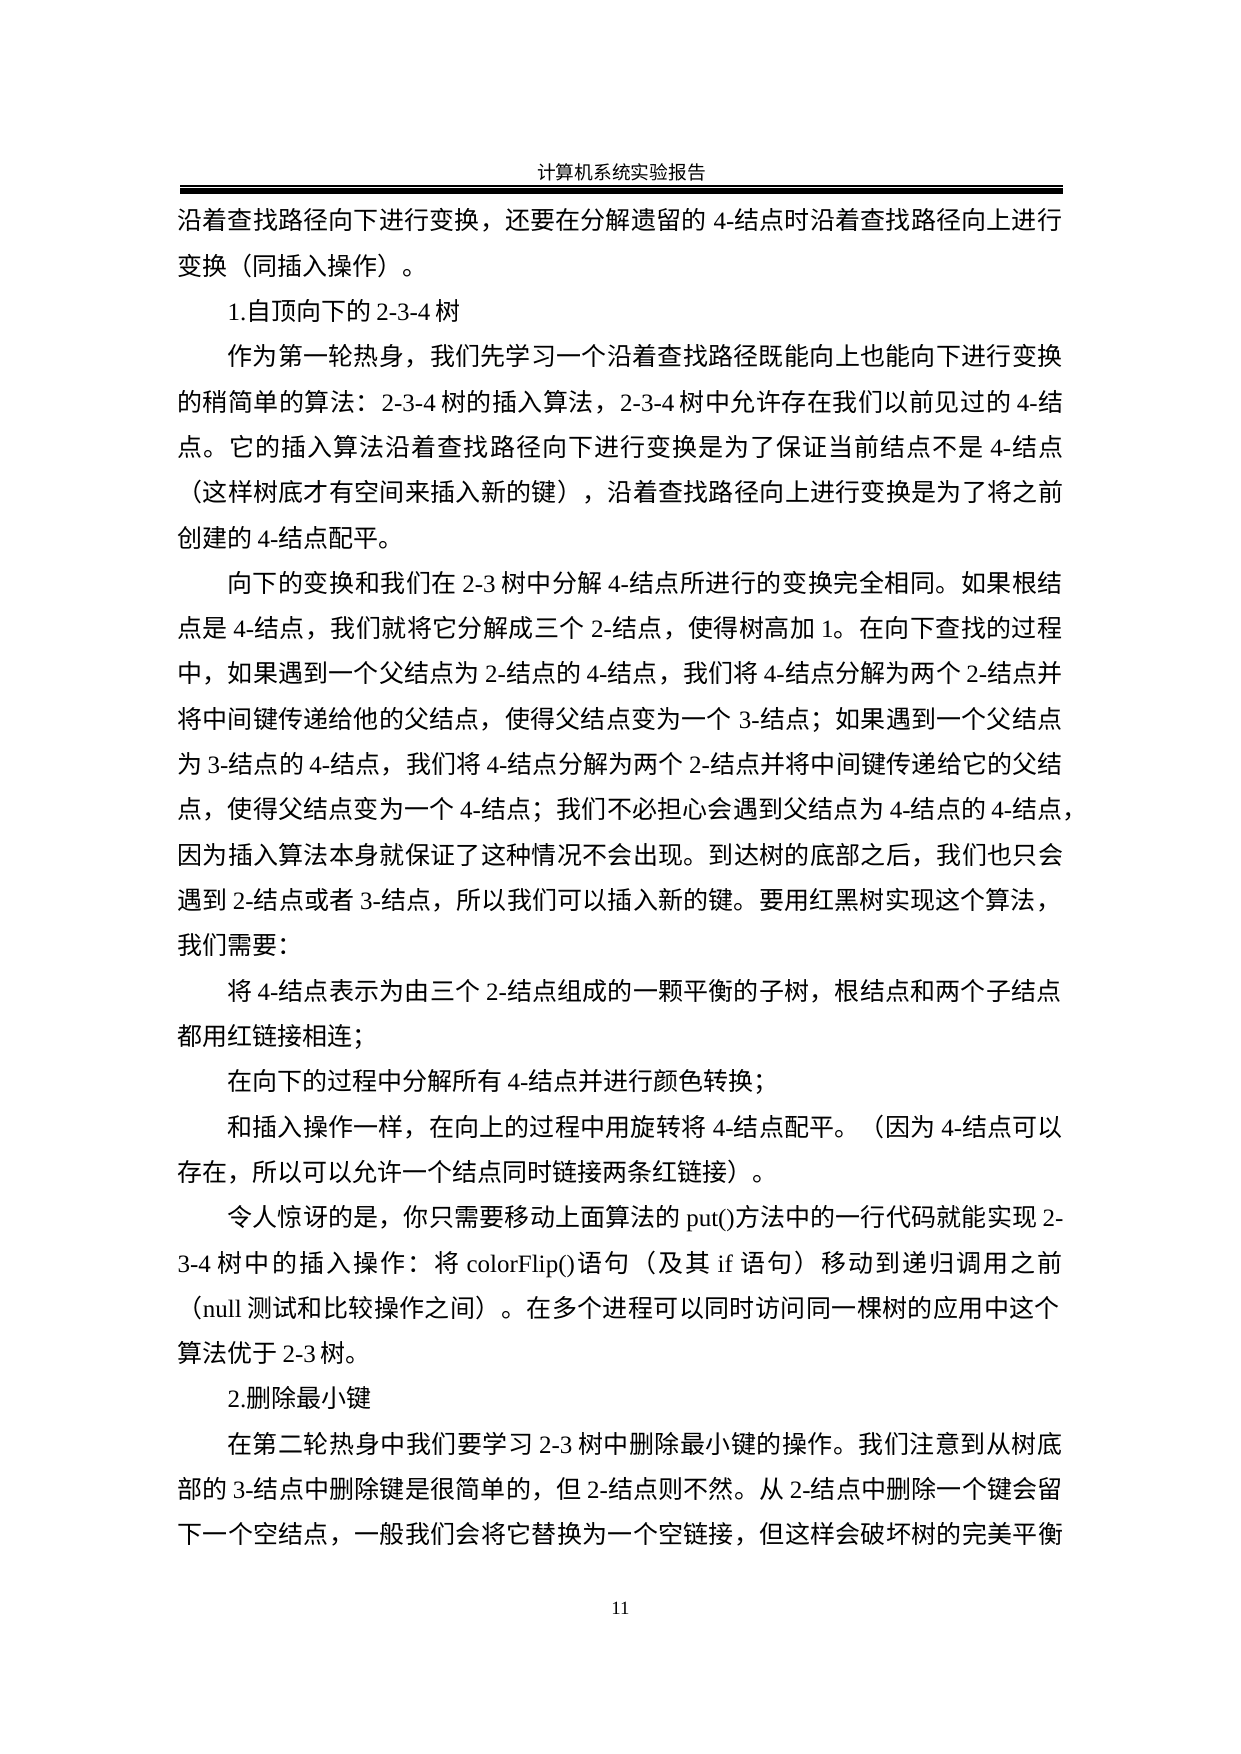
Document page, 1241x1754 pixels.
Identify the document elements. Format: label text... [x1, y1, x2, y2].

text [177, 1424, 1063, 1551]
text 和插入操作一样，在向上的过程中用旋转将4-结点配平。（因为4-结点可以存在，所以可以允许一个结点同时链接两条红链接）。 [177, 1107, 1063, 1189]
text 将4-结点表示为由三个2-结点组成的一颗平衡的子树，根结点和两个子结点都用红链接相连； [177, 971, 1063, 1053]
text 1.自顶向下的2-3-4树 [177, 291, 1063, 328]
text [177, 201, 1063, 282]
text 2.删除最小键 [177, 1379, 1063, 1415]
text 在向下的过程中分解所有4-结点并进行颜色转换； [177, 1062, 1063, 1098]
text 令人惊讶的是，你只需要移动上面算法的put()方法中的一行代码就能实现2-3-4树中的插入操作：将colorFlip()语句（及其if语句）移动到递归调用之前（null测试和比较操作之间）。在多个进程可以同时访问同一棵树的应用中这个算法优于2-3树。 [177, 1198, 1063, 1370]
text 向下的变换和我们在2-3树中分解4-结点所进行的变换完全相同。如果根结点是4-结点，我们就将它分解成三个2-结点，使得树高加1。在向下查找的过程中，如果遇到一个父结点为2-结点的4-结点，我们将4-结点分解为两个2-结点并将中间键传递给他的父结点，使得父结点变为一个3-结点；如果遇到一个父结点为3-结点的4-结点，我们将4-结点分解为两个2-结点并将中间键传递给它的父结点，使得父结点变为一个4-结点；我们不必担心会遇到父结点为4-结点的4-结点，因为插入算法本身就保证了这种情况不会出现。到达树的底部之后，我们也只会遇到2-结点或者3-结点，所以我们可以插入新的键。要用红黑树实现这个算法，我们需要： [177, 563, 1063, 962]
text 作为第一轮热身，我们先学习一个沿着查找路径既能向上也能向下进行变换的稍简单的算法：2-3-4树的插入算法，2-3-4树中允许存在我们以前见过的4-结点。它的插入算法沿着查找路径向下进行变换是为了保证当前结点不是4-结点（这样树底才有空间来插入新的键），沿着查找路径向上进行变换是为了将之前创建的4-结点配平。 [177, 337, 1063, 554]
